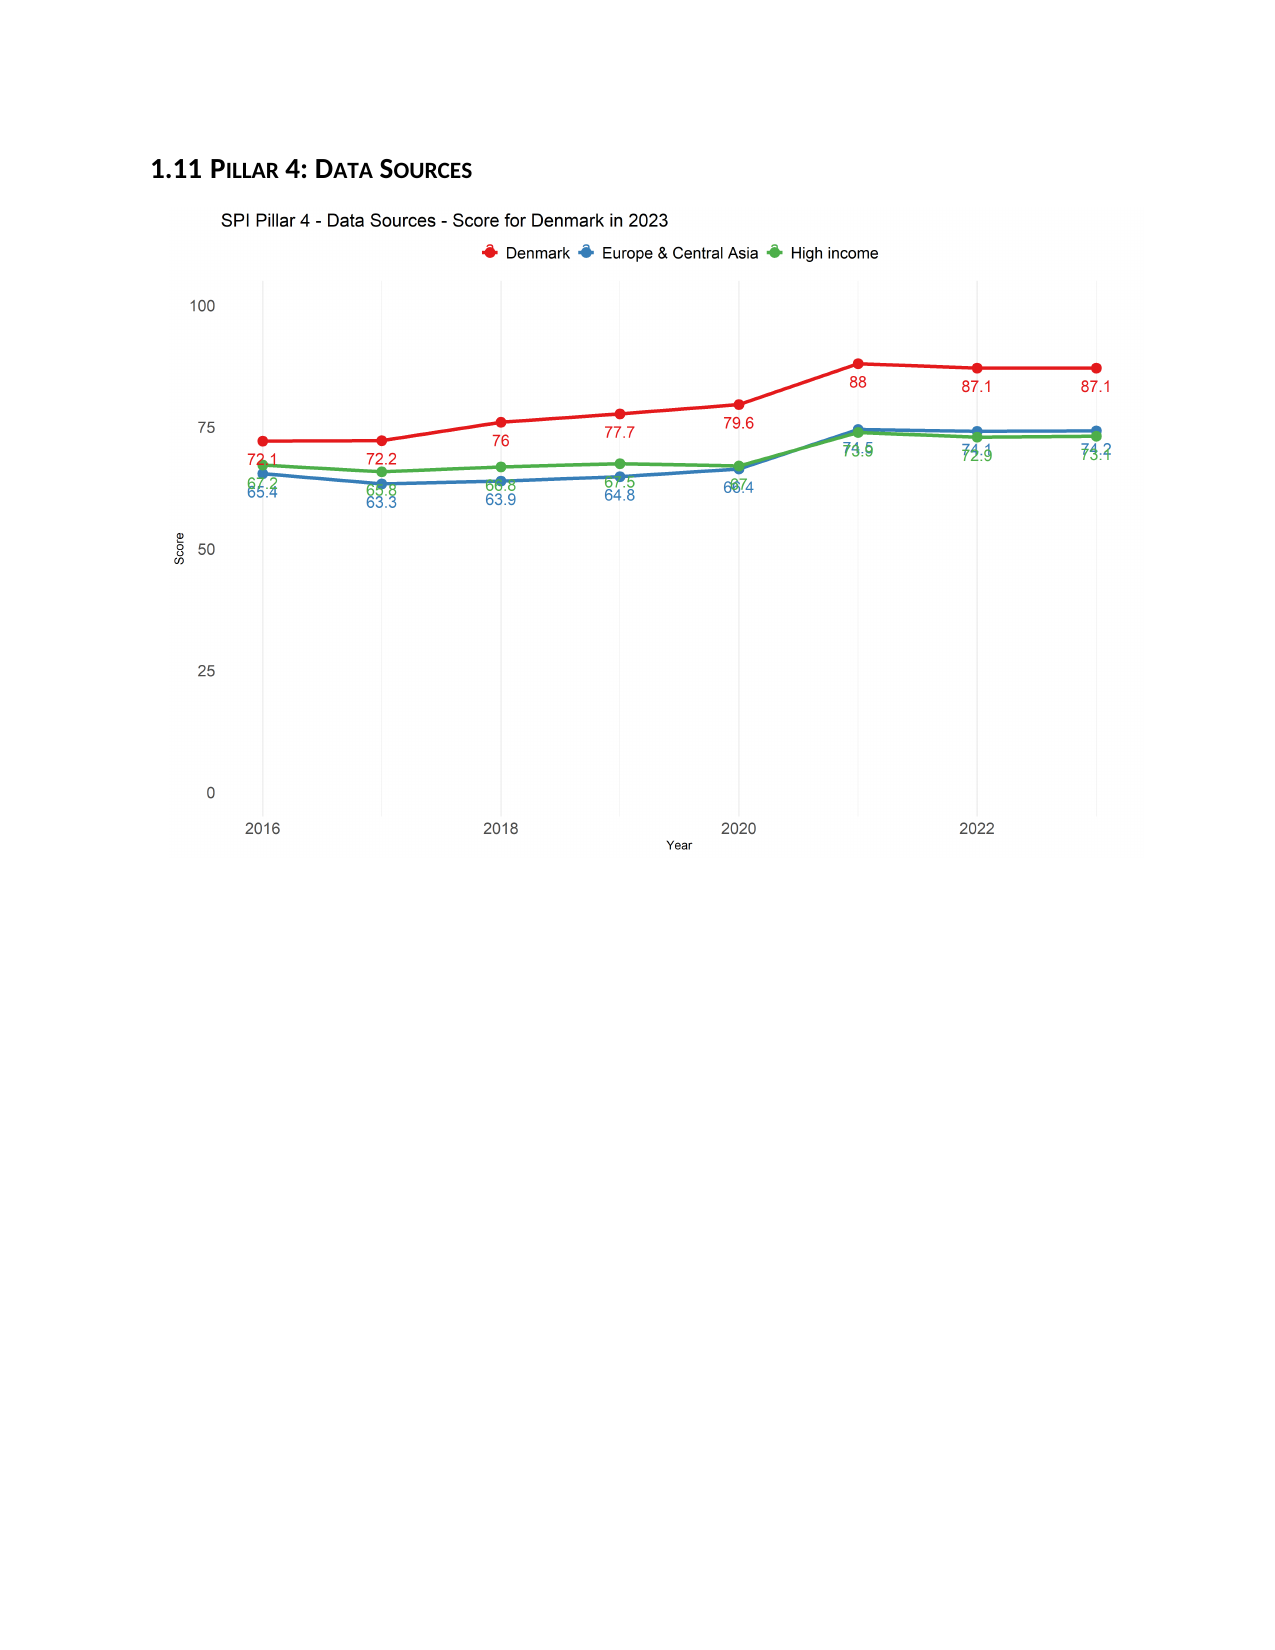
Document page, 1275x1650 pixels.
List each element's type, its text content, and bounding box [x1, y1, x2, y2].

picture [168, 207, 1144, 858]
subtitle Pillar 4: Data Sources [150, 150, 1125, 186]
